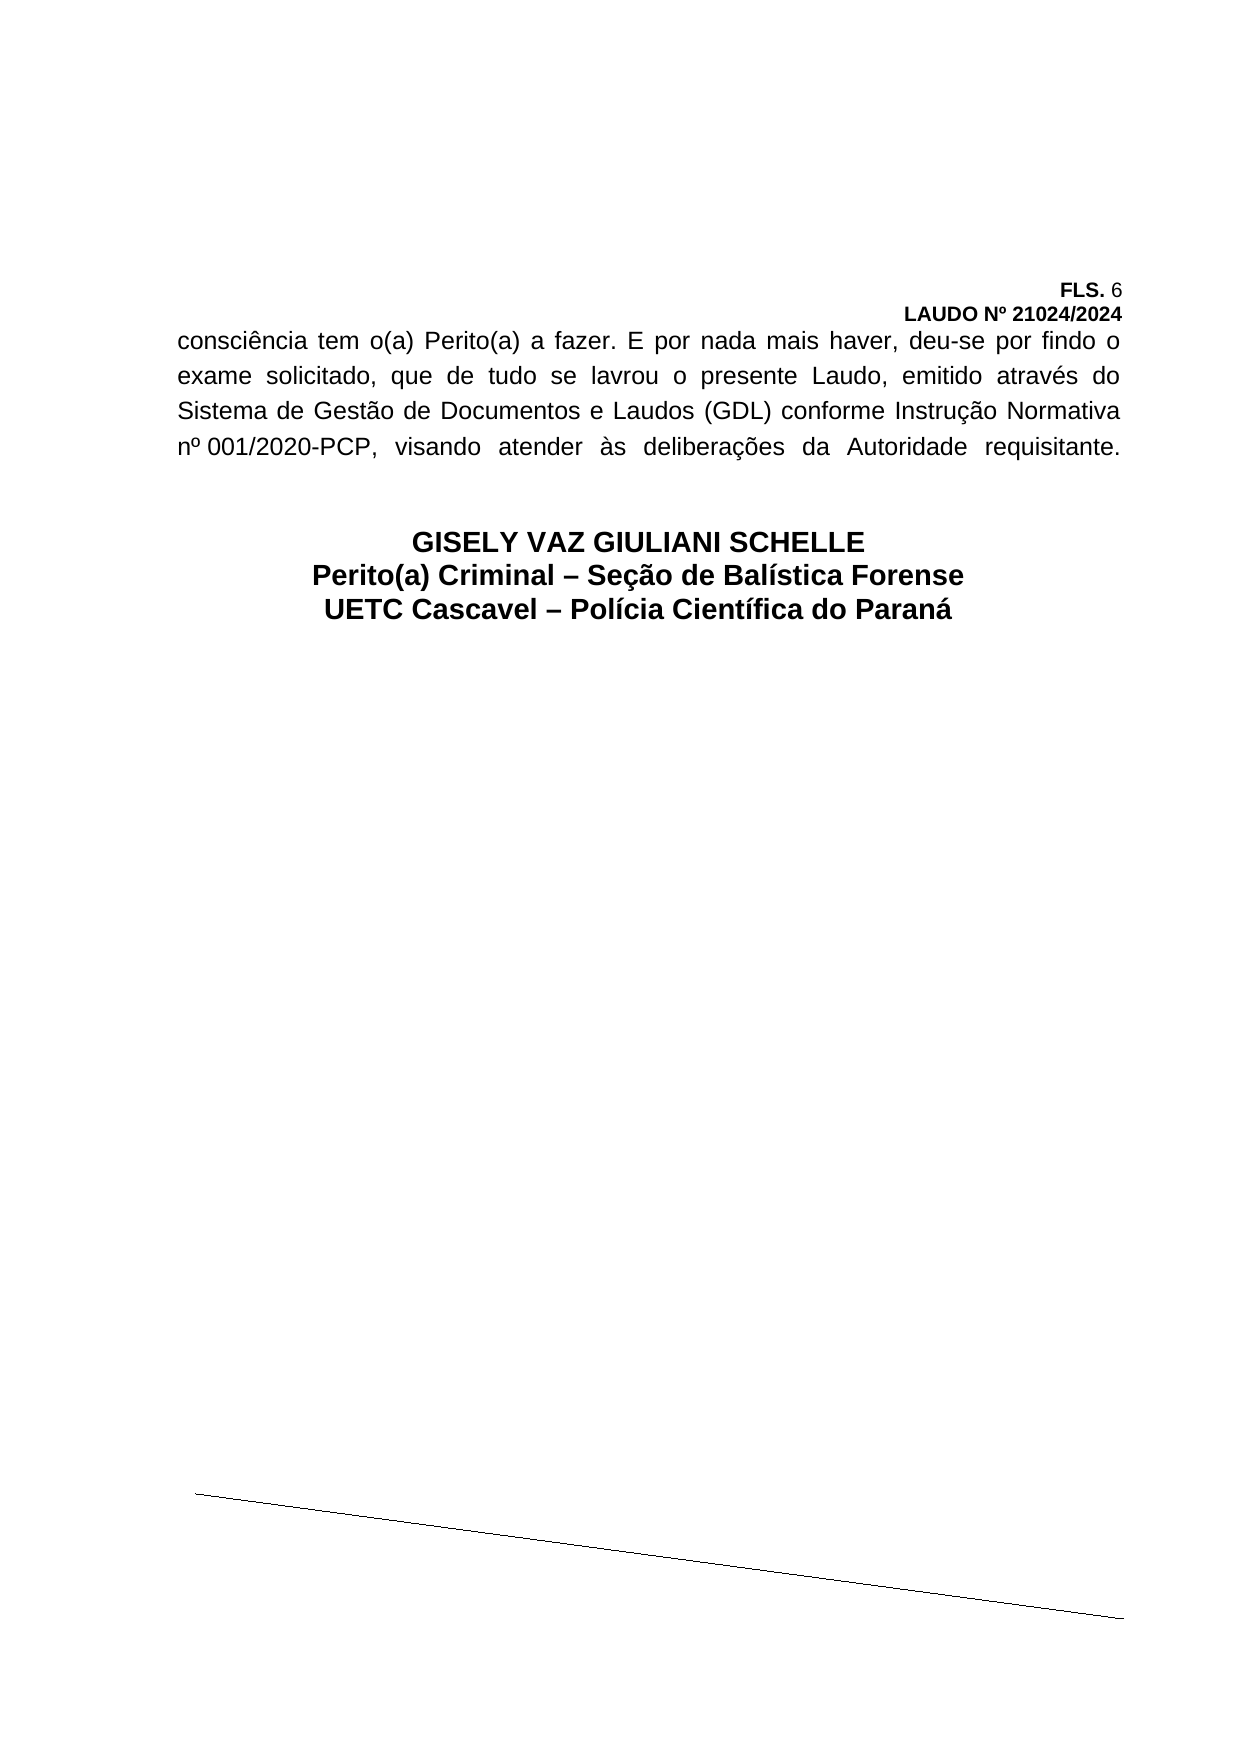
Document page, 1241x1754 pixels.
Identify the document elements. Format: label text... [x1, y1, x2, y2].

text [177, 326, 1122, 519]
table_header GISELY VAZ GIULIANI SCHELLE Perito(a) Criminal – Seção de Balística Forense UETC Cascavel – Polícia Científica do Paraná [166, 525, 1111, 625]
